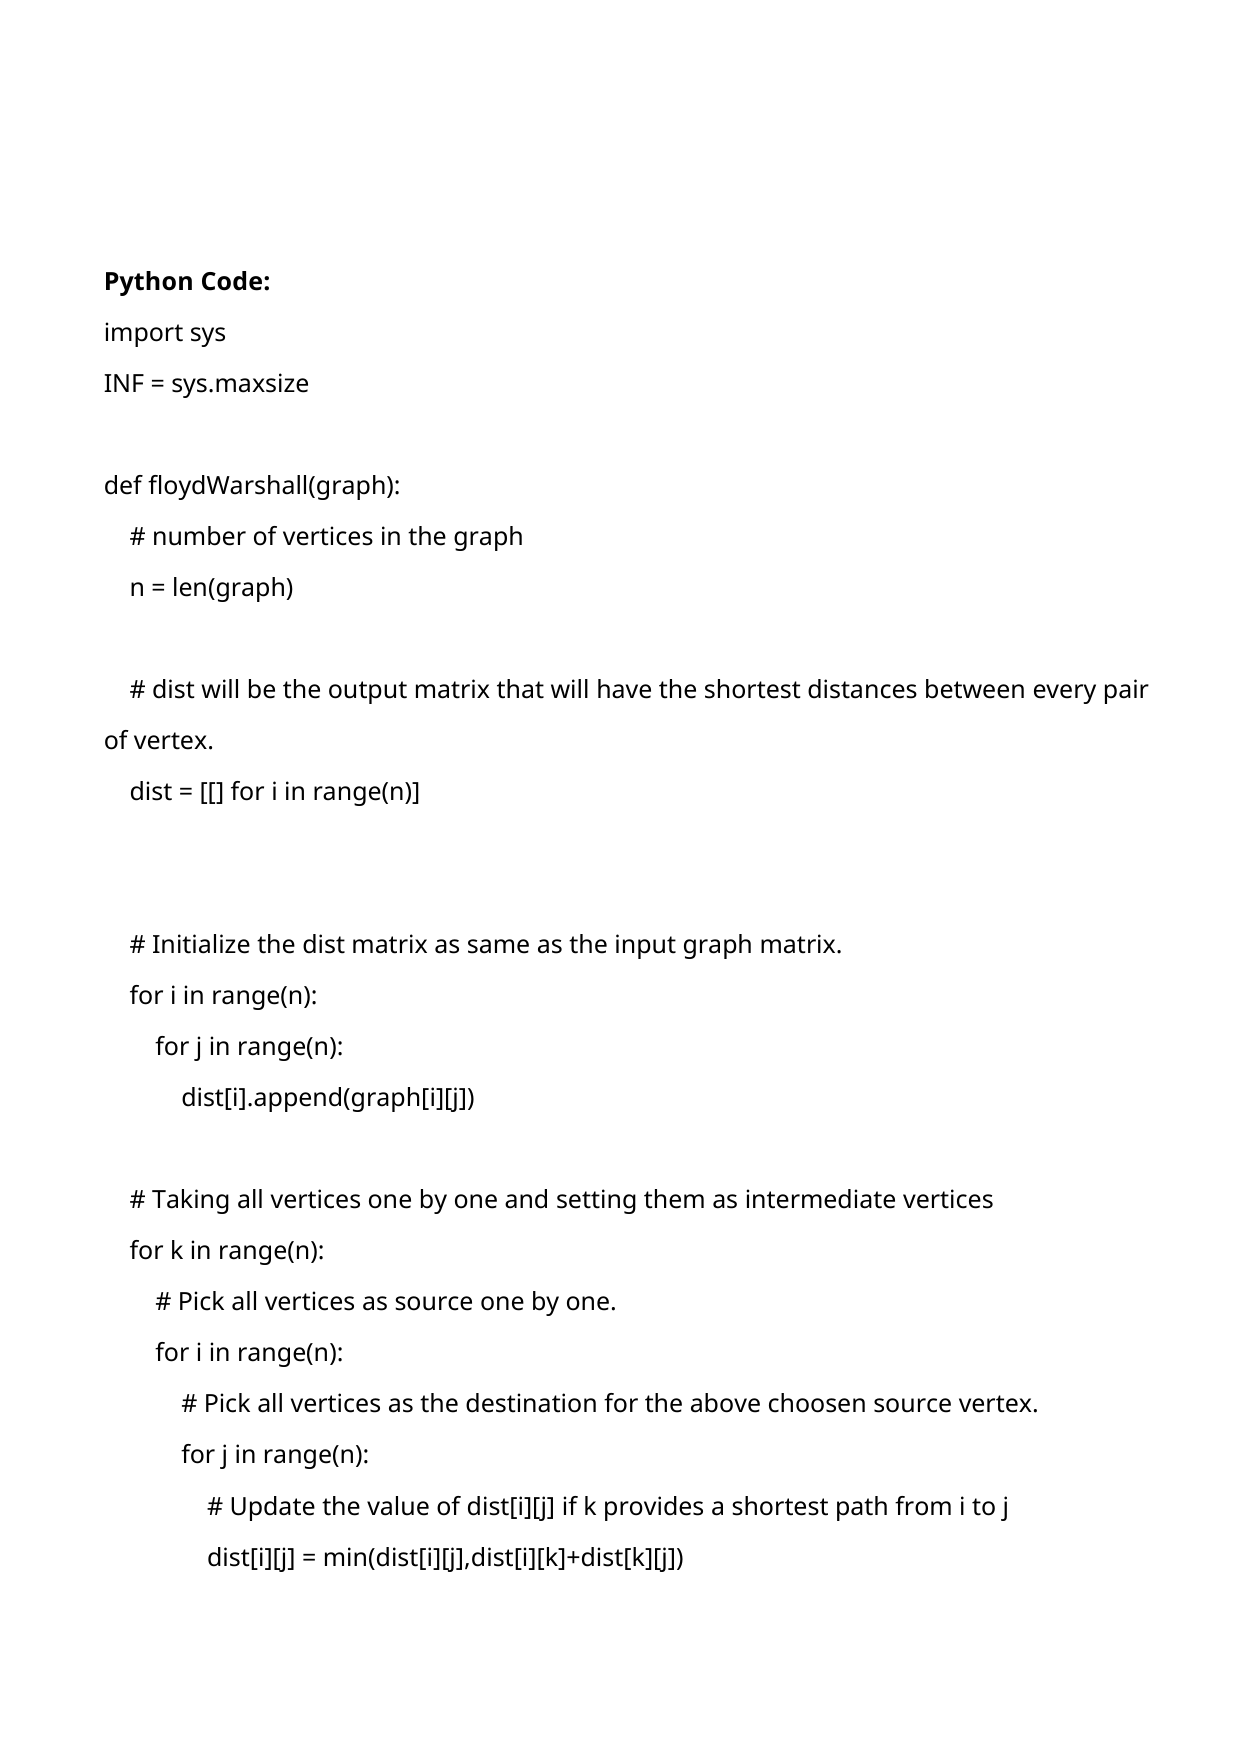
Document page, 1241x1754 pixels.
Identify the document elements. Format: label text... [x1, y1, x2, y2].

text # Initialize the dist matrix as same as the input graph matrix. [103, 927, 1167, 961]
text INF = sys.maxsize [103, 365, 1167, 399]
text for j in range(n): [103, 1029, 1167, 1063]
text for k in range(n): [103, 1233, 1167, 1267]
text dist[i][j] = min(dist[i][j],dist[i][k]+dist[k][j]) [103, 1539, 1167, 1573]
text # number of vertices in the graph [103, 518, 1167, 552]
text # dist will be the output matrix that will have the shortest distances between every pair of vertex. [103, 672, 1167, 757]
text Python Code: [103, 263, 1167, 297]
text dist = [[] for i in range(n)] [103, 774, 1167, 808]
text n = len(graph) [103, 569, 1167, 603]
text for j in range(n): [103, 1437, 1167, 1471]
text def floydWarshall(graph): [103, 467, 1167, 501]
text # Update the value of dist[i][j] if k provides a shortest path from i to j [103, 1488, 1167, 1522]
text for i in range(n): [103, 978, 1167, 1012]
text # Pick all vertices as source one by one. [103, 1284, 1167, 1318]
text for i in range(n): [103, 1335, 1167, 1369]
text # Taking all vertices one by one and setting them as intermediate vertices [103, 1182, 1167, 1216]
text # Pick all vertices as the destination for the above choosen source vertex. [103, 1386, 1167, 1420]
text dist[i].append(graph[i][j]) [103, 1080, 1167, 1114]
text import sys [103, 314, 1167, 348]
